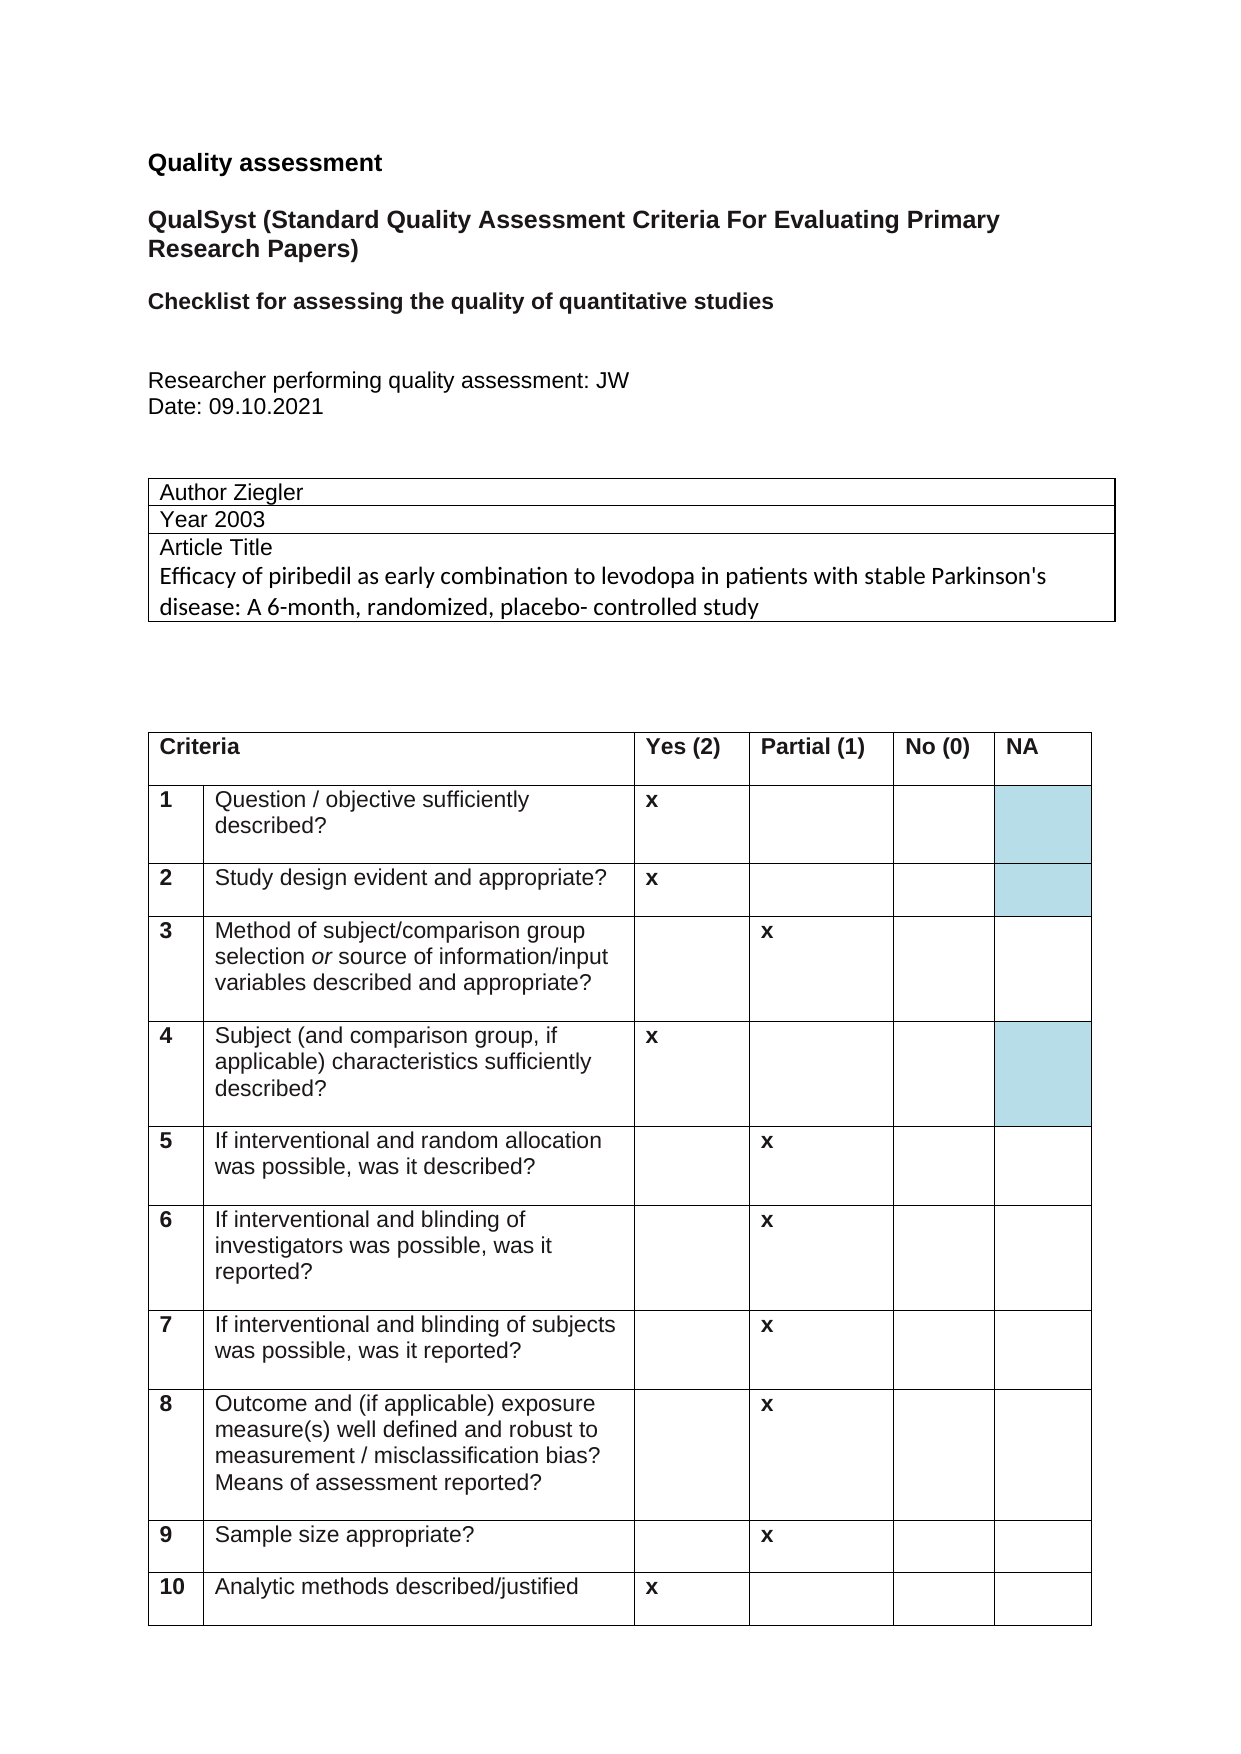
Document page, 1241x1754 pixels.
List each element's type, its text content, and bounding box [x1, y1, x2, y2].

table_cell [894, 1521, 994, 1572]
table_cell 9 [149, 1521, 203, 1572]
table_cell If interventional and blinding of investigators was possible, was it reported? [204, 1206, 634, 1310]
table_cell [995, 786, 1091, 863]
table_cell 2 [149, 864, 203, 916]
table_cell 10 [149, 1573, 203, 1625]
table_cell Year 2003 [149, 506, 1114, 533]
table_cell [635, 1521, 749, 1572]
table_cell [995, 1521, 1091, 1572]
table_cell [995, 1206, 1091, 1310]
table_cell [995, 1022, 1091, 1126]
table_cell [894, 864, 994, 916]
table_cell [750, 1573, 893, 1625]
table_cell [894, 1127, 994, 1204]
table_cell Study design evident and appropriate? [204, 864, 634, 916]
table_cell Subject (and comparison group, if applicable) characteristics sufficiently described? [204, 1022, 634, 1126]
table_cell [204, 1573, 634, 1625]
table_cell [894, 1022, 994, 1126]
table_header Author Ziegler [149, 479, 1114, 505]
table_cell [635, 1206, 749, 1310]
table_header No (0) [894, 733, 994, 784]
table_cell [894, 1573, 994, 1625]
table_cell x [635, 864, 749, 916]
table_cell 4 [149, 1022, 203, 1126]
table_cell [995, 917, 1091, 1021]
table_cell [894, 1390, 994, 1520]
table_cell [995, 864, 1091, 916]
table_cell Method of subject/comparison group selection or source of information/input variables described and appropriate? [204, 917, 634, 1021]
text QualSyst (Standard Quality Assessment Criteria For Evaluating Primary Research Papers) [148, 205, 1093, 263]
table_cell If interventional and blinding of subjects was possible, was it reported? [204, 1311, 634, 1388]
text Researcher performing quality assessment: JW [148, 367, 1093, 393]
text Quality assessment [148, 148, 1093, 176]
table_cell x [750, 1390, 893, 1520]
table_cell [635, 1311, 749, 1388]
table_cell [635, 1127, 749, 1204]
table_cell [995, 1311, 1091, 1388]
text Date: 09.10.2021 [148, 393, 1093, 419]
table_cell [750, 1022, 893, 1126]
table_cell [894, 1206, 994, 1310]
table_cell [894, 1311, 994, 1388]
table_cell x [750, 917, 893, 1021]
table_header NA [995, 733, 1091, 784]
table_header Partial (1) [750, 733, 893, 784]
table_cell Article Title Efficacy of piribedil as early combination to levodopa in patients with stable Parkinson's disease: A 6-month, randomized, placebo- controlled study [149, 534, 1114, 621]
table_cell [750, 864, 893, 916]
table_cell Sample size appropriate? [204, 1521, 634, 1572]
table_cell [995, 1390, 1091, 1520]
table_cell x [750, 1521, 893, 1572]
table_cell 5 [149, 1127, 203, 1204]
table_cell If interventional and random allocation was possible, was it described? [204, 1127, 634, 1204]
table_cell 7 [149, 1311, 203, 1388]
table_cell [635, 1390, 749, 1520]
table_cell x [750, 1206, 893, 1310]
table_cell [750, 786, 893, 863]
table_cell Question / objective sufficiently described? [204, 786, 634, 863]
table_cell x [750, 1311, 893, 1388]
table_cell 1 [149, 786, 203, 863]
text Checklist for assessing the quality of quantitative studies [148, 288, 1093, 314]
table_cell [635, 917, 749, 1021]
table_cell Outcome and (if applicable) exposure measure(s) well defined and robust to measurement / misclassification bias? Means of assessment reported? [204, 1390, 634, 1520]
table_cell 3 [149, 917, 203, 1021]
table_cell x [750, 1127, 893, 1204]
table_cell x [635, 1573, 749, 1625]
table_cell 8 [149, 1390, 203, 1520]
table_cell [894, 786, 994, 863]
table_header Yes (2) [635, 733, 749, 784]
table_cell x [635, 1022, 749, 1126]
table_cell x [635, 786, 749, 863]
table_header Criteria [149, 733, 634, 784]
table_cell [995, 1127, 1091, 1204]
table_cell [894, 917, 994, 1021]
table_cell [995, 1573, 1091, 1625]
table_cell 6 [149, 1206, 203, 1310]
